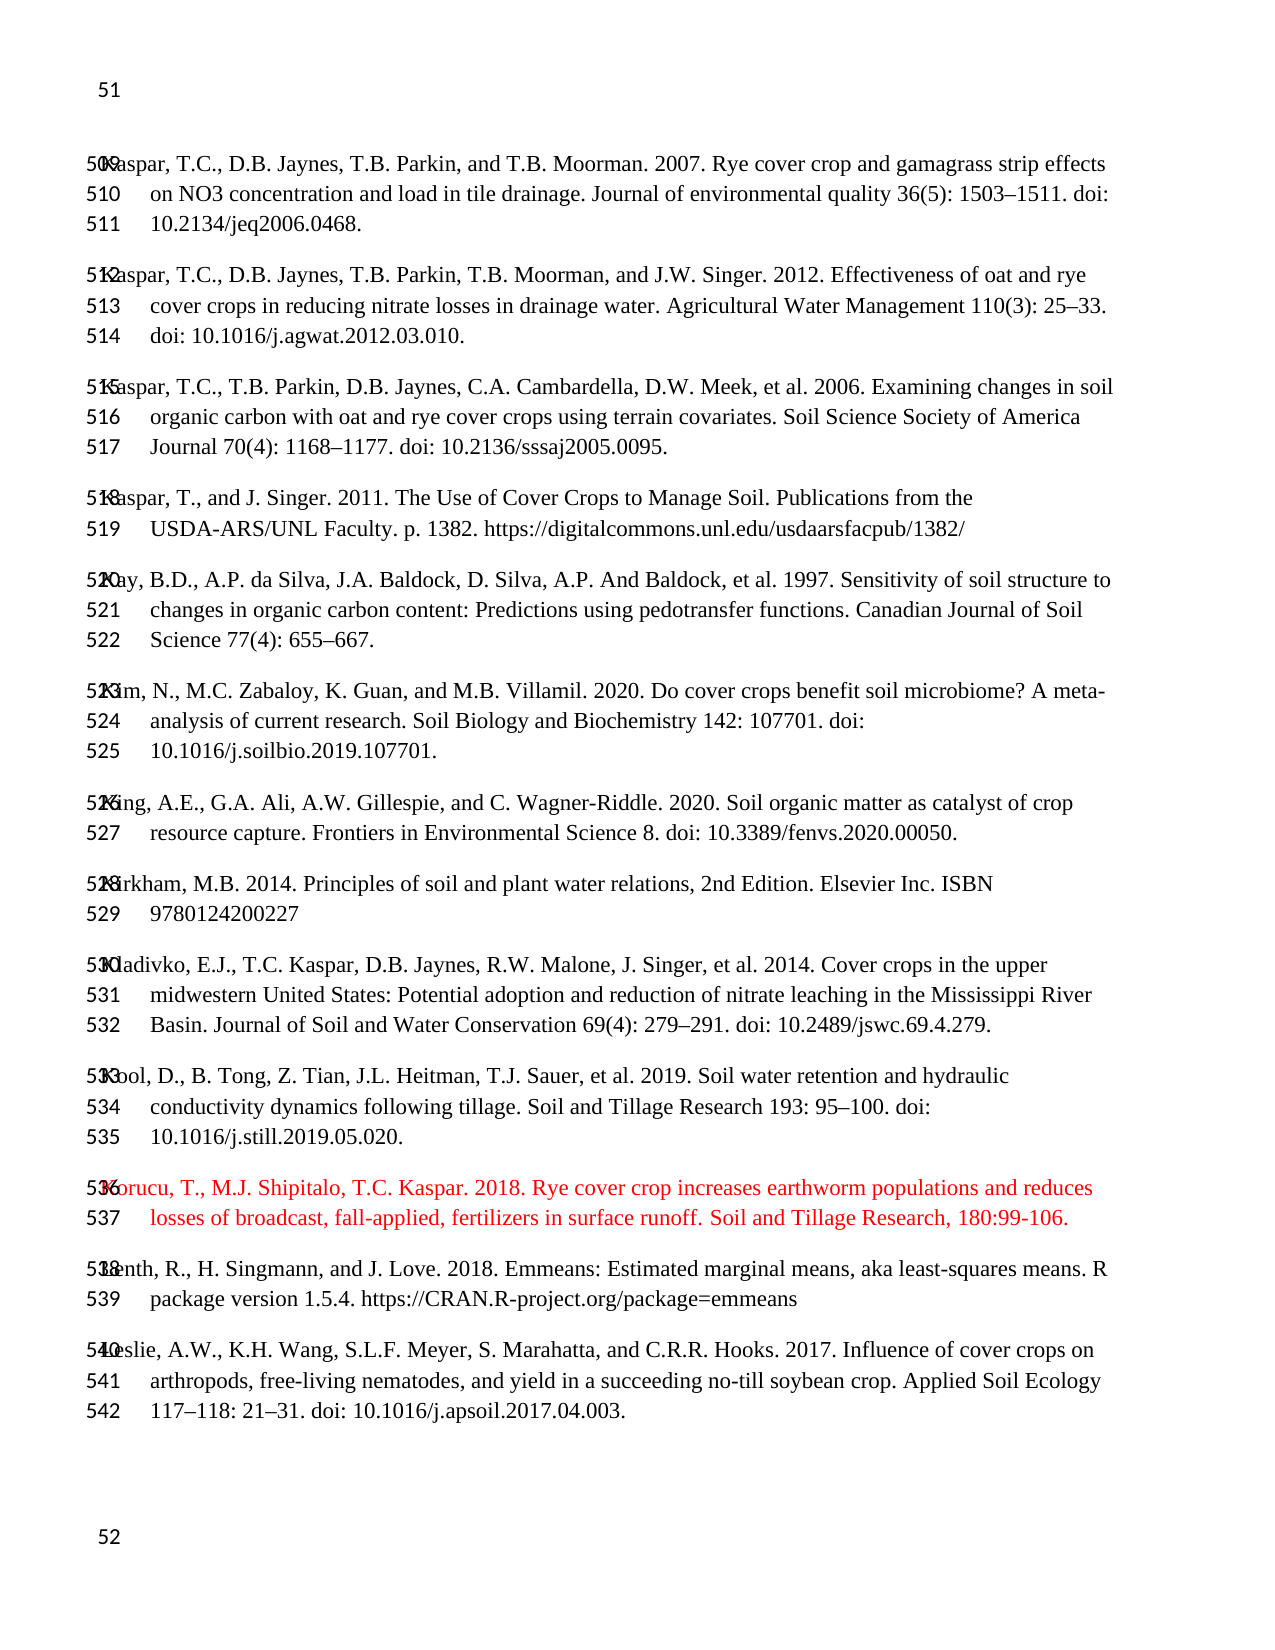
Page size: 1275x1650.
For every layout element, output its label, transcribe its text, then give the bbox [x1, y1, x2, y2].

text King, A.E., G.A. Ali, A.W. Gillespie, and C. Wagner-Riddle. 2020. Soil organic matter as catalyst of crop resource capture. Frontiers in Environmental Science 8. doi: 10.3389/fenvs.2020.00050. [100, 788, 1125, 845]
text Korucu, T., M.J. Shipitalo, T.C. Kaspar. 2018. Rye cover crop increases earthworm populations and reduces losses of broadcast, fall-applied, fertilizers in surface runoff. Soil and Tillage Research, 180:99-106. [100, 1174, 1125, 1231]
text Kool, D., B. Tong, Z. Tian, J.L. Heitman, T.J. Sauer, et al. 2019. Soil water retention and hydraulic conductivity dynamics following tillage. Soil and Tillage Research 193: 95–100. doi: 10.1016/j.still.2019.05.020. [100, 1062, 1125, 1149]
text Kaspar, T.C., D.B. Jaynes, T.B. Parkin, and T.B. Moorman. 2007. Rye cover crop and gamagrass strip effects on NO3 concentration and load in tile drainage. Journal of environmental quality 36(5): 1503–1511. doi: 10.2134/jeq2006.0468. [100, 150, 1125, 237]
text Kladivko, E.J., T.C. Kaspar, D.B. Jaynes, R.W. Malone, J. Singer, et al. 2014. Cover crops in the upper midwestern United States: Potential adoption and reduction of nitrate leaching in the Mississippi River Basin. Journal of Soil and Water Conservation 69(4): 279–291. doi: 10.2489/jswc.69.4.279. [100, 951, 1125, 1038]
text Kim, N., M.C. Zabaloy, K. Guan, and M.B. Villamil. 2020. Do cover crops benefit soil microbiome? A meta-analysis of current research. Soil Biology and Biochemistry 142: 107701. doi: 10.1016/j.soilbio.2019.107701. [100, 677, 1125, 764]
text Leslie, A.W., K.H. Wang, S.L.F. Meyer, S. Marahatta, and C.R.R. Hooks. 2017. Influence of cover crops on arthropods, free-living nematodes, and yield in a succeeding no-till soybean crop. Applied Soil Ecology 117–118: 21–31. doi: 10.1016/j.apsoil.2017.04.003. [100, 1336, 1125, 1423]
text Kay, B.D., A.P. da Silva, J.A. Baldock, D. Silva, A.P. And Baldock, et al. 1997. Sensitivity of soil structure to changes in organic carbon content: Predictions using pedotransfer functions. Canadian Journal of Soil Science 77(4): 655–667. [100, 566, 1125, 652]
text Kirkham, M.B. 2014. Principles of soil and plant water relations, 2nd Edition. Elsevier Inc. ISBN 9780124200227 [100, 870, 1125, 926]
text Kaspar, T.C., D.B. Jaynes, T.B. Parkin, T.B. Moorman, and J.W. Singer. 2012. Effectiveness of oat and rye cover crops in reducing nitrate losses in drainage water. Agricultural Water Management 110(3): 25–33. doi: 10.1016/j.agwat.2012.03.010. [100, 261, 1125, 348]
text Lenth, R., H. Singmann, and J. Love. 2018. Emmeans: Estimated marginal means, aka least-squares means. R package version 1.5.4. https://CRAN.R-project.org/package=emmeans [100, 1255, 1125, 1312]
text Kaspar, T., and J. Singer. 2011. The Use of Cover Crops to Manage Soil. Publications from the USDA-ARS/UNL Faculty. p. 1382. https://digitalcommons.unl.edu/usdaarsfacpub/1382/ [100, 484, 1125, 541]
text Kaspar, T.C., T.B. Parkin, D.B. Jaynes, C.A. Cambardella, D.W. Meek, et al. 2006. Examining changes in soil organic carbon with oat and rye cover crops using terrain covariates. Soil Science Society of America Journal 70(4): 1168–1177. doi: 10.2136/sssaj2005.0095. [100, 373, 1125, 460]
